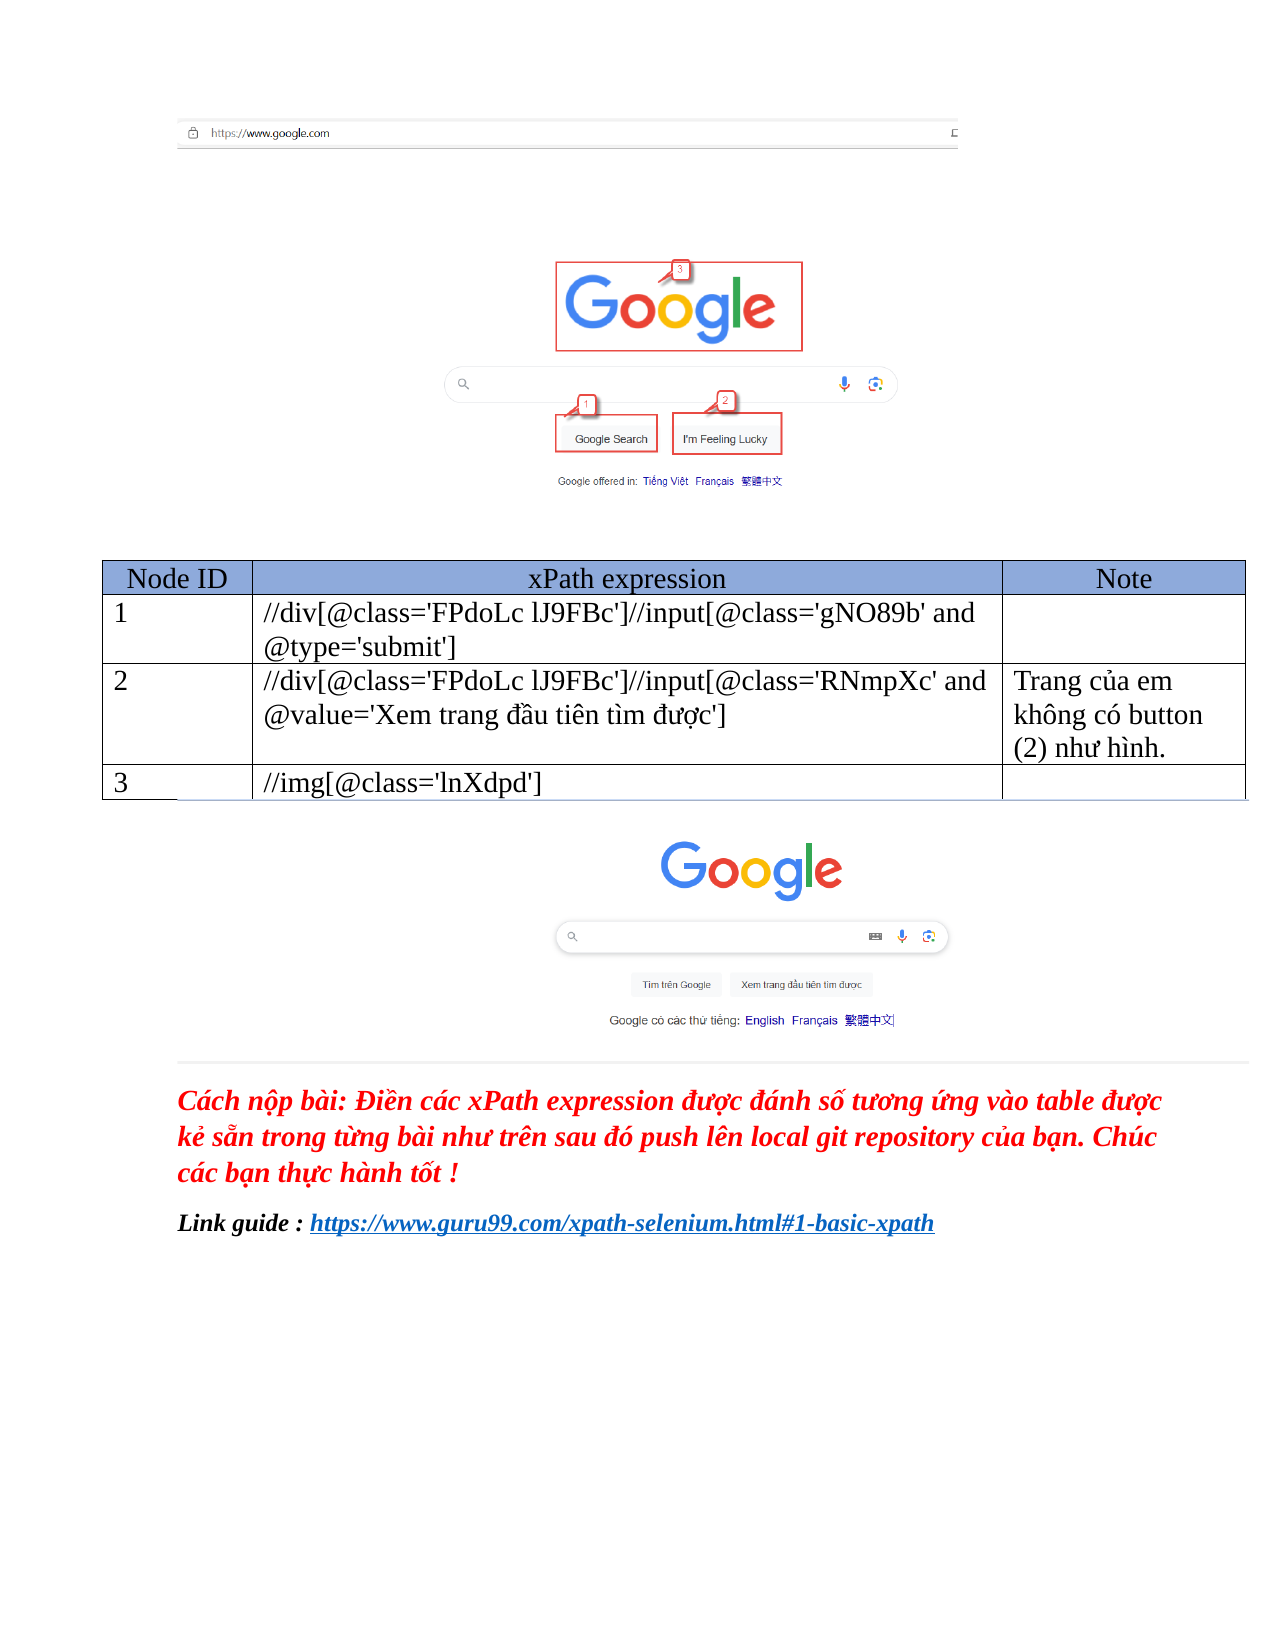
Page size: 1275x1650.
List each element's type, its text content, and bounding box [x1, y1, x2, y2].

table_header Node ID [103, 561, 252, 594]
picture [177, 118, 958, 541]
table_cell Trang của em không có button (2) như hình. [1003, 664, 1245, 764]
table_cell [1003, 595, 1245, 662]
picture [177, 799, 1250, 1064]
table_cell 2 [103, 664, 252, 764]
table_cell 3 [103, 765, 252, 799]
text Link guide : https://www.guru99.com/xpath-selenium.html#1-basic-xpath [177, 1208, 1186, 1237]
table_cell //div[@class='FPdoLc lJ9FBc']//input[@class='RNmpXc' and @value='Xem trang đầu tiên tìm được'] [253, 664, 1002, 764]
table_header Note [1003, 561, 1245, 594]
text Cách nộp bài: Điền các xPath expression được đánh số tương ứng vào table được kẻ sẵn trong từng bài như trên sau đó push lên local git repository của bạn. Chúc các bạn thực hành tốt ! [177, 1083, 1186, 1188]
table_cell 1 [103, 595, 252, 662]
table_cell [1003, 765, 1245, 799]
table_header xPath expression [253, 561, 1002, 594]
table_cell //div[@class='FPdoLc lJ9FBc']//input[@class='gNO89b' and @type='submit'] [253, 595, 1002, 662]
table_cell //img[@class='lnXdpd'] [253, 765, 1002, 799]
